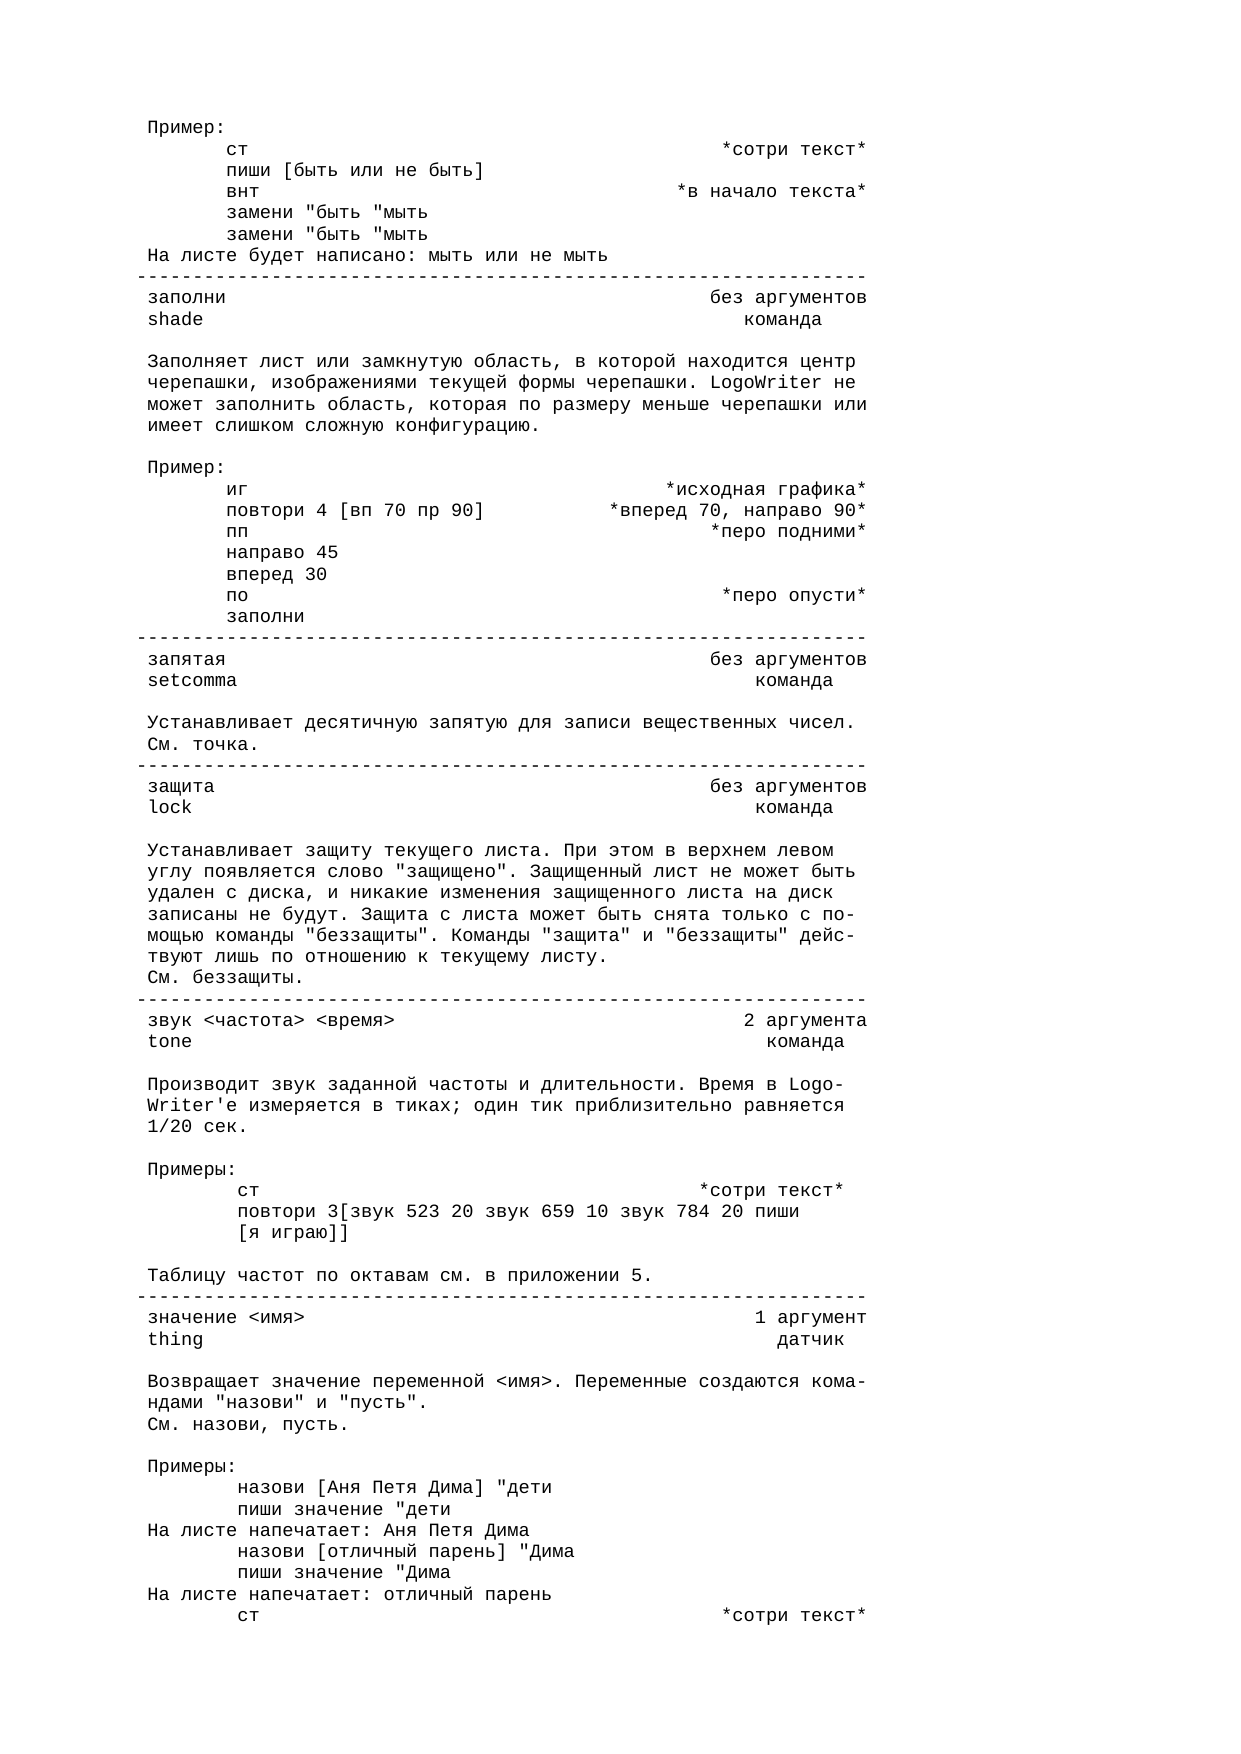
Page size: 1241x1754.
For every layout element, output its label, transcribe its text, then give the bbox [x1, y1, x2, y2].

text [я играю]] [136, 1223, 1163, 1244]
text ----------------------------------------------------------------- [136, 989, 1163, 1011]
text ст *сотри текст* [136, 1606, 1163, 1627]
text lock команда [136, 798, 1163, 819]
text заполни [136, 607, 1163, 628]
text Производит звук заданной частоты и длительности. Время в Logo- [136, 1074, 1163, 1096]
text ст *сотри текст* [136, 1181, 1163, 1202]
text setcomma команда [136, 671, 1163, 692]
text tone команда [136, 1032, 1163, 1053]
text На листе будет написано: мыть или не мыть [136, 246, 1163, 267]
text повтори 4 [вп 70 пр 90] *вперед 70, направо 90* [136, 501, 1163, 522]
text пп *перо подними* [136, 522, 1163, 543]
text по *перо опусти* [136, 586, 1163, 607]
text Заполняет лист или замкнутую область, в которой находится центр [136, 352, 1163, 373]
text иг *исходная графика* [136, 479, 1163, 501]
text защита без аргументов [136, 777, 1163, 798]
text См. беззащиты. [136, 968, 1163, 989]
text твуют лишь по отношению к текущему листу. [136, 947, 1163, 968]
text ----------------------------------------------------------------- [136, 628, 1163, 649]
text Возвращает значение переменной <имя>. Переменные создаются кома- [136, 1372, 1163, 1393]
text ндами "назови" и "пусть". [136, 1393, 1163, 1414]
text ----------------------------------------------------------------- [136, 1287, 1163, 1308]
text Примеры: [136, 1159, 1163, 1181]
text Пример: [136, 458, 1163, 479]
text повтори 3[звук 523 20 звук 659 10 звук 784 20 пиши [136, 1202, 1163, 1223]
text звук <частота> <время> 2 аргумента [136, 1011, 1163, 1032]
text См. точка. [136, 734, 1163, 756]
text записаны не будут. Защита с листа может быть снята только с по- [136, 904, 1163, 926]
text ----------------------------------------------------------------- [136, 267, 1163, 288]
text ст *сотри текст* [136, 139, 1163, 161]
text пиши значение "дети [136, 1499, 1163, 1521]
text удален с диска, и никакие изменения защищенного листа на диск [136, 883, 1163, 904]
text пиши [быть или не быть] [136, 161, 1163, 182]
text имеет слишком сложную конфигурацию. [136, 416, 1163, 437]
text 1/20 сек. [136, 1117, 1163, 1138]
text Таблицу частот по октавам см. в приложении 5. [136, 1266, 1163, 1287]
text Примеры: [136, 1457, 1163, 1478]
text назови [Аня Петя Дима] "дети [136, 1478, 1163, 1499]
text пиши значение "Дима [136, 1563, 1163, 1584]
text назови [отличный парень] "Дима [136, 1542, 1163, 1563]
text мощью команды "беззащиты". Команды "защита" и "беззащиты" дейс- [136, 926, 1163, 947]
text thing датчик [136, 1329, 1163, 1351]
text черепашки, изображениями текущей формы черепашки. LogoWriter не [136, 373, 1163, 394]
text внт *в начало текста* [136, 182, 1163, 203]
text вперед 30 [136, 564, 1163, 586]
text См. назови, пусть. [136, 1414, 1163, 1436]
text Устанавливает десятичную запятую для записи вещественных чисел. [136, 713, 1163, 734]
text углу появляется слово "защищено". Защищенный лист не может быть [136, 862, 1163, 883]
text заполни без аргументов [136, 288, 1163, 309]
text shade команда [136, 309, 1163, 331]
text ----------------------------------------------------------------- [136, 756, 1163, 777]
text может заполнить область, которая по размеру меньше черепашки или [136, 394, 1163, 416]
text замени "быть "мыть [136, 203, 1163, 224]
text запятая без аргументов [136, 649, 1163, 671]
text значение <имя> 1 аргумент [136, 1308, 1163, 1329]
text Пример: [136, 118, 1163, 139]
text Устанавливает защиту текущего листа. При этом в верхнем левом [136, 841, 1163, 862]
text направо 45 [136, 543, 1163, 564]
text На листе напечатает: Аня Петя Дима [136, 1521, 1163, 1542]
text Writer'е измеряется в тиках; один тик приблизительно равняется [136, 1096, 1163, 1117]
text На листе напечатает: отличный парень [136, 1584, 1163, 1606]
text замени "быть "мыть [136, 224, 1163, 246]
